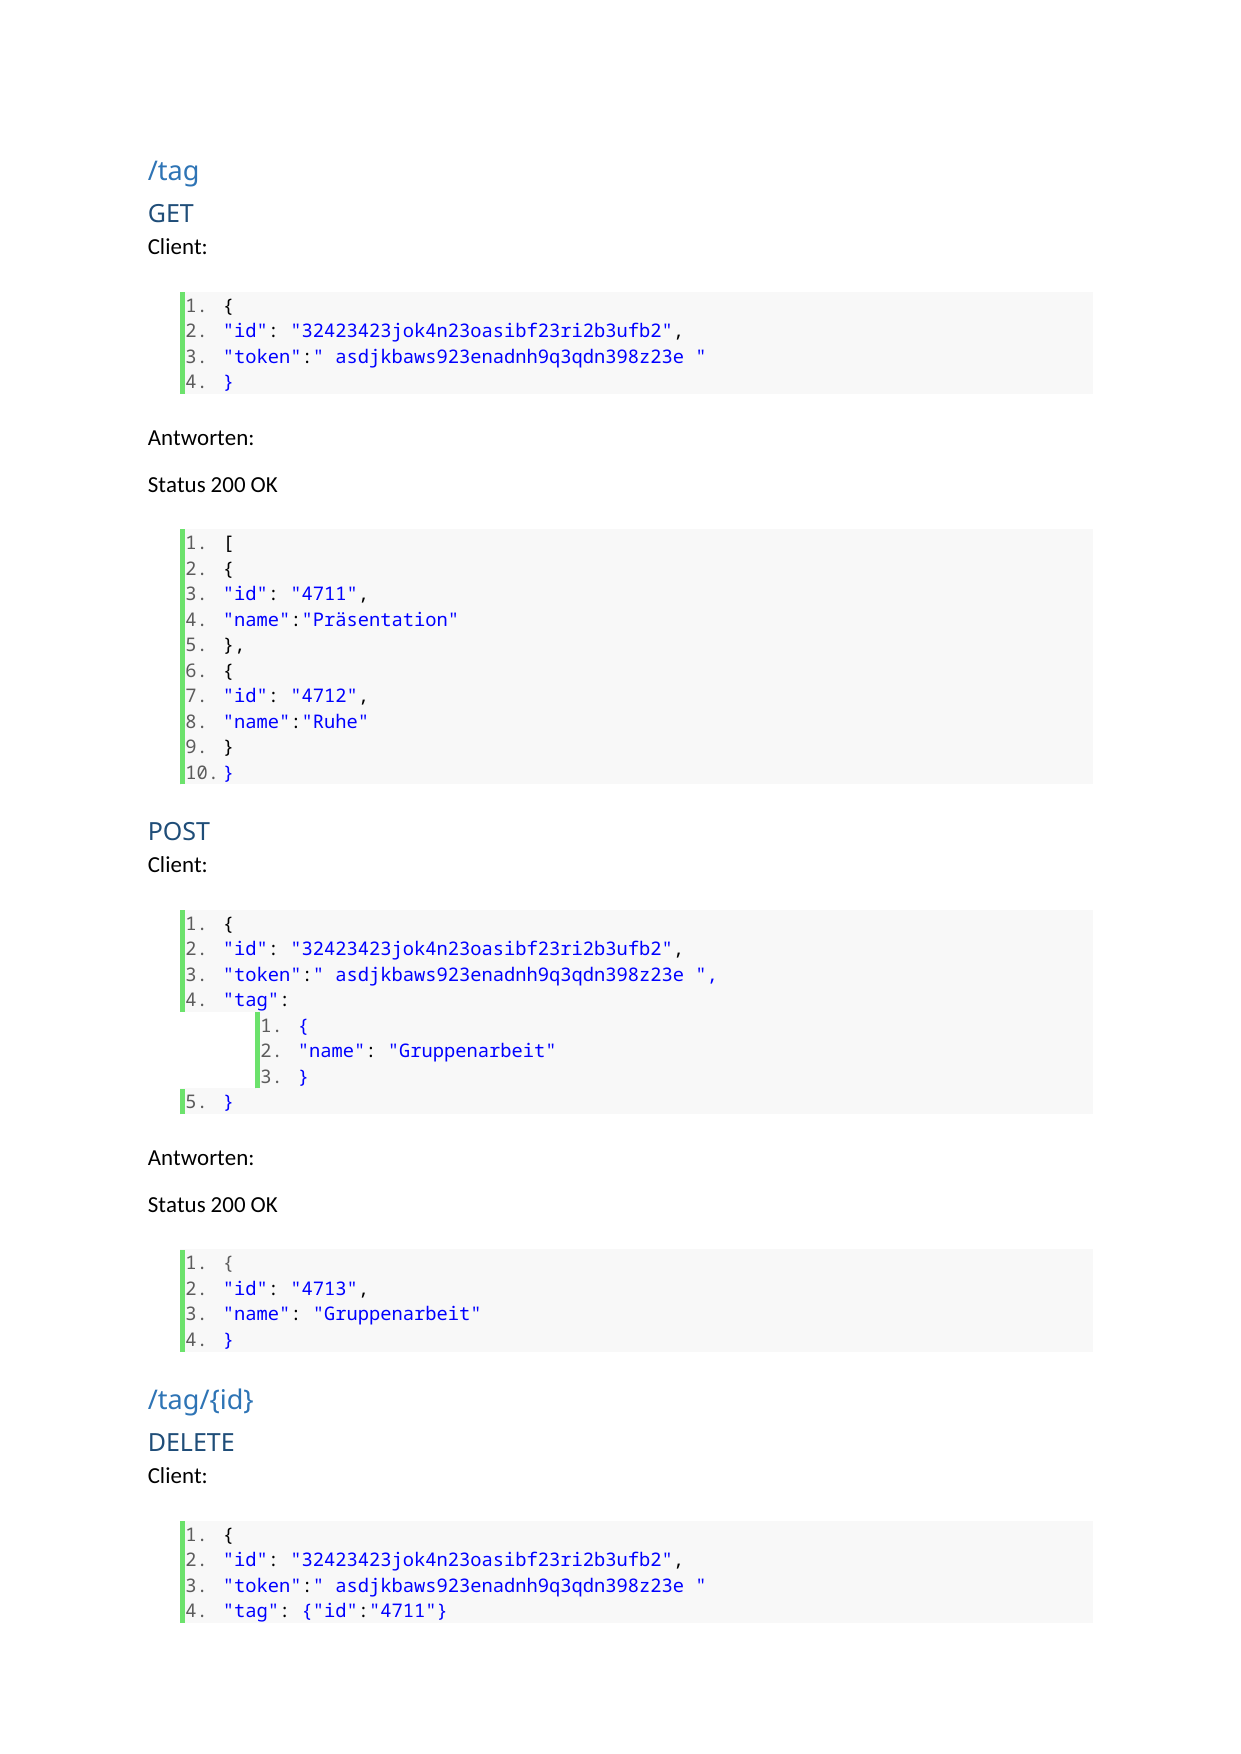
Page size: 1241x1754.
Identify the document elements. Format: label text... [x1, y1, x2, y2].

list "name": "Gruppenarbeit" [185, 1301, 1093, 1326]
list "id": "4712", [185, 682, 1093, 708]
list "name": "Gruppenarbeit" [260, 1037, 1093, 1063]
list "id": "4713", [185, 1275, 1093, 1301]
text Antworten: [148, 423, 1093, 451]
list "token":" asdjkbaws923enadnh9q3qdn398z23e " [185, 343, 1093, 368]
text Client: [148, 1461, 1093, 1489]
list "id": "32423423jok4n23oasibf23ri2b3ufb2", [185, 935, 1093, 961]
text Client: [148, 232, 1093, 261]
list "id": "32423423jok4n23oasibf23ri2b3ufb2", [185, 317, 1093, 343]
text Status 200 OK [148, 1190, 1093, 1218]
list { [185, 657, 1093, 682]
list "id": "32423423jok4n23oasibf23ri2b3ufb2", [185, 1546, 1093, 1572]
list "tag": [185, 986, 1093, 1012]
subtitle POST [148, 814, 1093, 848]
subtitle /tag [148, 152, 1093, 189]
list "name":"Ruhe" [185, 708, 1093, 733]
list { [185, 555, 1093, 580]
list } [185, 759, 1093, 784]
list { [185, 910, 1093, 935]
list [ [185, 529, 1093, 555]
text Status 200 OK [148, 470, 1093, 498]
text Client: [148, 851, 1093, 878]
list "token":" asdjkbaws923enadnh9q3qdn398z23e " [185, 1572, 1093, 1597]
list "tag": {"id":"4711"} [185, 1597, 1093, 1623]
list "token":" asdjkbaws923enadnh9q3qdn398z23e ", [185, 961, 1093, 986]
list } [260, 1063, 1093, 1088]
list } [185, 733, 1093, 759]
list { [180, 1249, 1093, 1275]
list } [185, 1326, 1093, 1352]
text Antworten: [148, 1143, 1093, 1171]
list "id": "4711", [185, 580, 1093, 606]
list } [180, 1088, 1093, 1114]
list } [185, 368, 1093, 394]
list { [185, 1521, 1093, 1546]
list { [260, 1012, 1093, 1037]
subtitle /tag/{id} [148, 1381, 1093, 1418]
subtitle GET [148, 196, 1093, 230]
list { [185, 292, 1093, 317]
subtitle DELETE [148, 1425, 1093, 1459]
list }, [185, 631, 1093, 657]
list "name":"Präsentation" [185, 606, 1093, 631]
